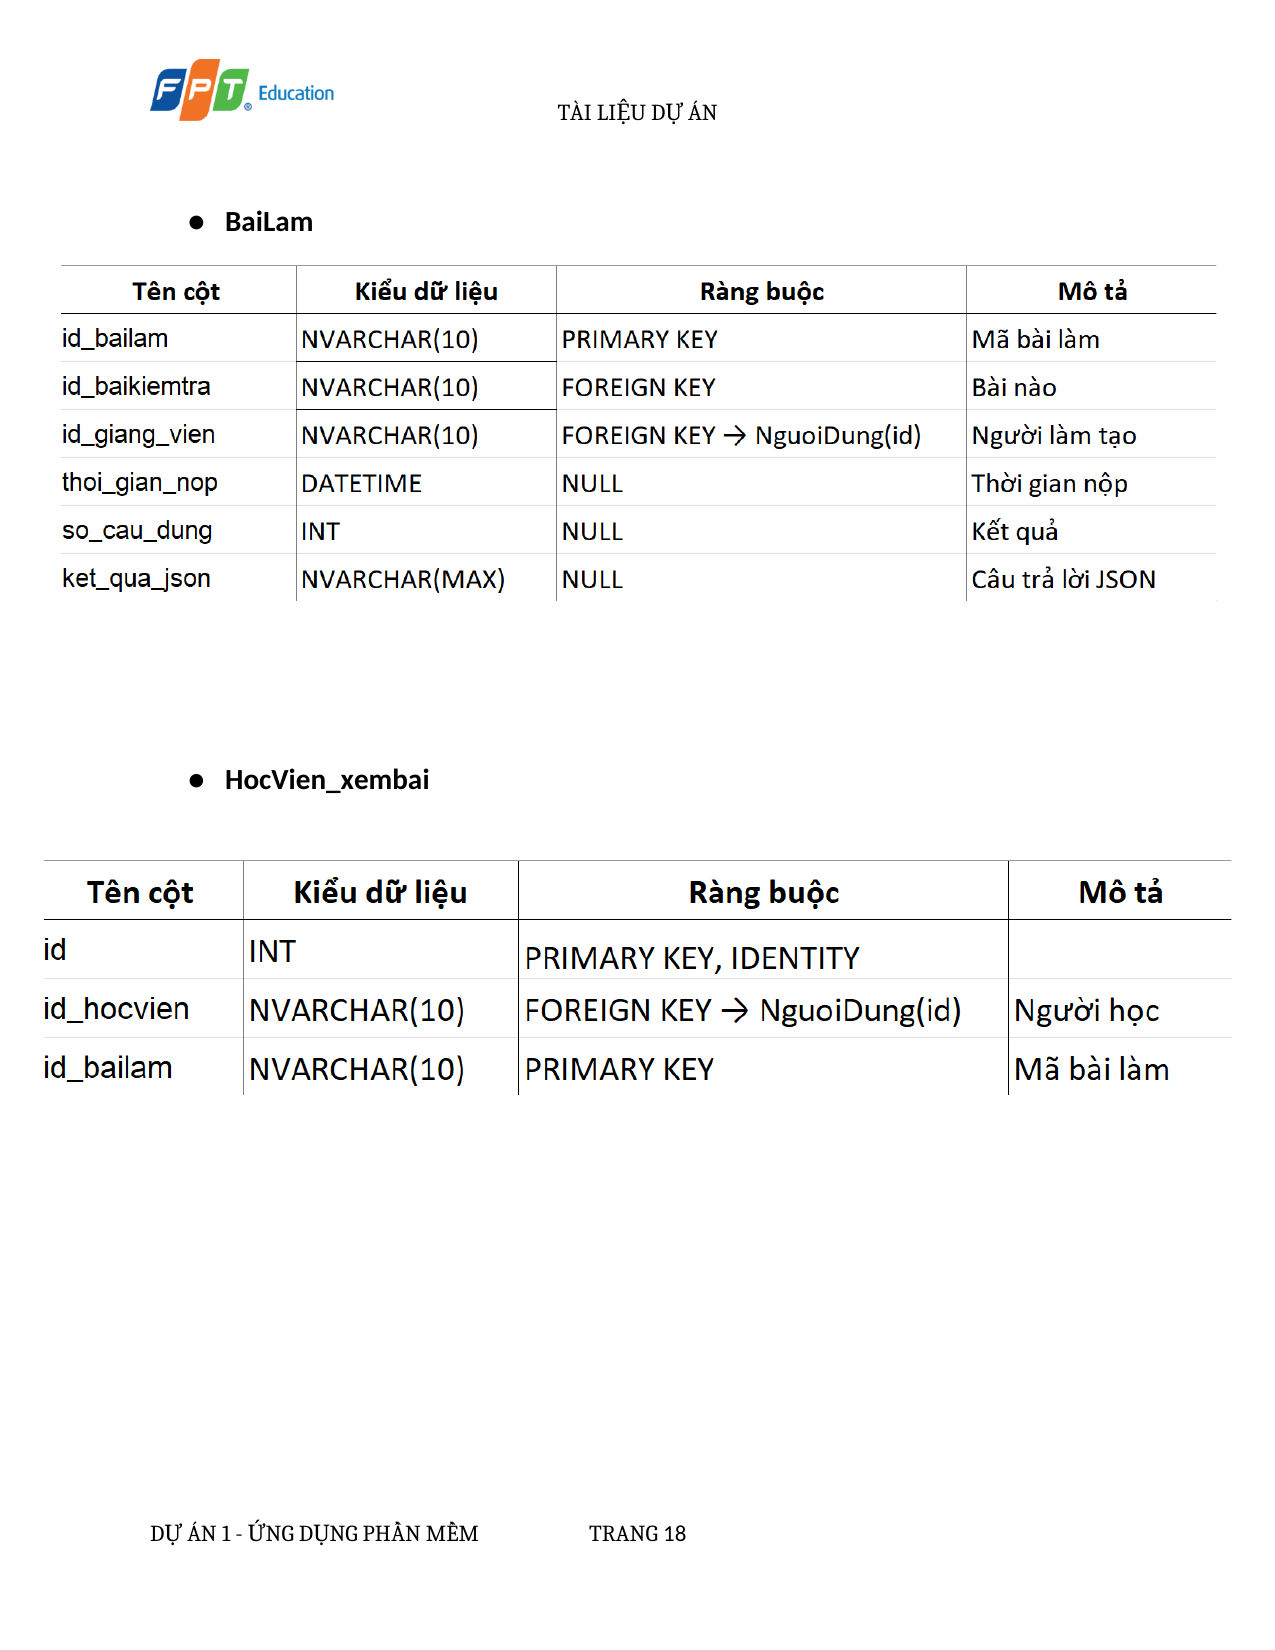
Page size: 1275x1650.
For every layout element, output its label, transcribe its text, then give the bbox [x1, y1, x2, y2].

list BaiLam [187, 203, 1125, 239]
list HocVien_xembai [187, 761, 1125, 797]
picture [150, 59, 336, 121]
picture [61, 265, 1217, 601]
picture [43, 860, 1232, 1095]
